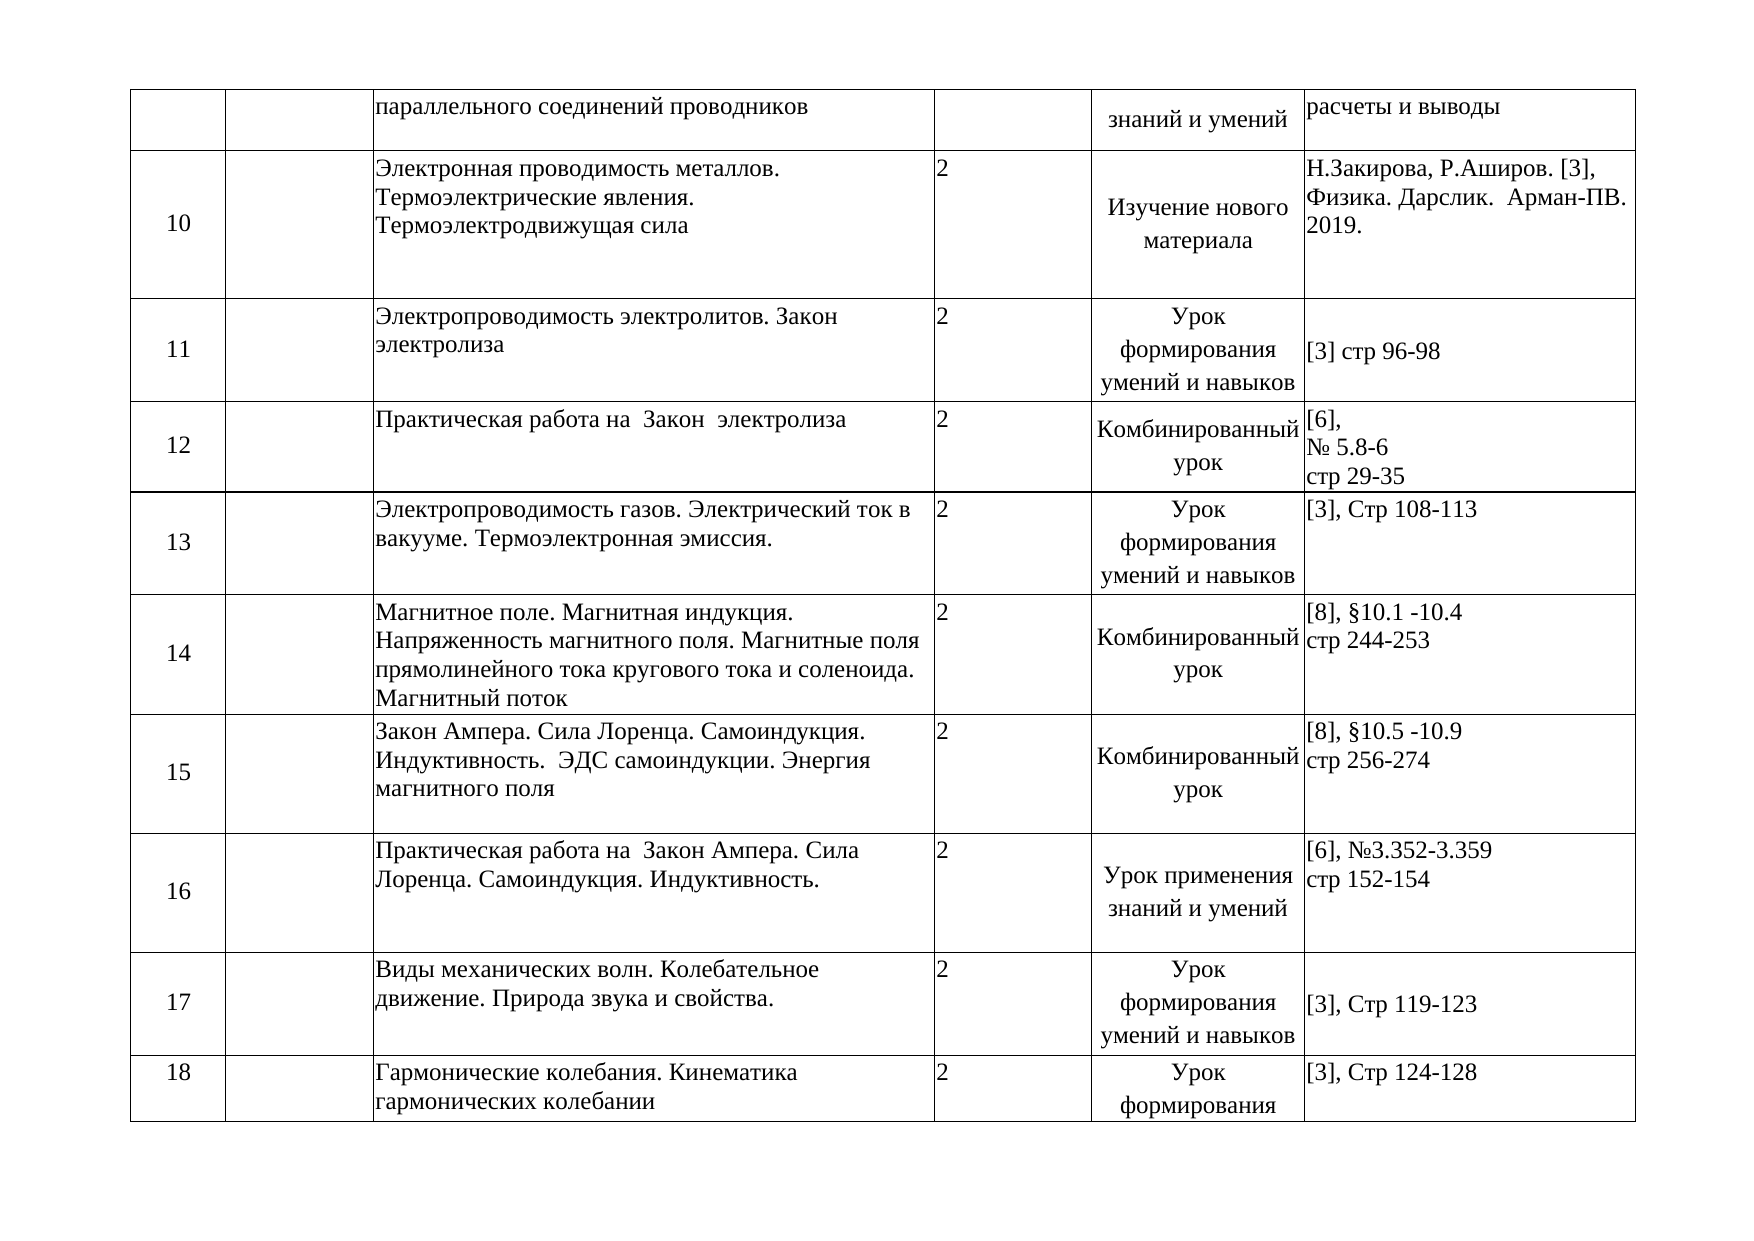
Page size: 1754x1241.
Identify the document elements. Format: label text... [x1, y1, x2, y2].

table_cell 2 [935, 90, 1091, 150]
table_cell Урок применения знаний и умений [1092, 834, 1304, 952]
table_cell 9 [131, 90, 225, 150]
table_cell [226, 493, 373, 594]
table_cell [3], Стр 108-113 [1305, 493, 1635, 594]
table_cell Урок формирования умений и навыков [1092, 493, 1304, 594]
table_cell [1305, 90, 1635, 150]
table_cell Закон Ампера. Сила Лоренца. Самоиндукция. Индуктивность. ЭДС самоиндукции. Энергия магнитного поля [374, 715, 934, 833]
table_cell Комбинированный урок [1092, 715, 1304, 833]
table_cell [374, 1056, 934, 1121]
table_cell [226, 1056, 373, 1121]
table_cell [374, 90, 934, 150]
table_cell 14 [131, 595, 225, 713]
table_cell [226, 402, 373, 491]
table_cell [8], §10.1 -10.4 стр 244-253 [1305, 595, 1635, 713]
table_cell [6], №3.352-3.359 стр 152-154 [1305, 834, 1635, 952]
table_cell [1092, 90, 1304, 150]
table_cell 2 [935, 953, 1091, 1054]
table_cell 2 [935, 1056, 1091, 1121]
table_cell Комбинированный урок [1092, 402, 1304, 491]
table_cell 18 [131, 1056, 225, 1121]
table_cell Магнитное поле. Магнитная индукция. Напряженность магнитного поля. Магнитные поля прямолинейного тока кругового тока и соленоида. Магнитный поток [374, 595, 934, 713]
table_cell 2 [935, 834, 1091, 952]
table_cell 16 [131, 834, 225, 952]
table_cell 12 [131, 402, 225, 491]
table_cell [226, 595, 373, 713]
table_cell [3] стр 96-98 [1305, 299, 1635, 401]
table_cell [226, 299, 373, 401]
table_cell Урок формирования умений и навыков [1092, 299, 1304, 401]
table_cell [226, 834, 373, 952]
table_cell 10 [131, 151, 225, 298]
table_cell Электропроводимость газов. Электрический ток в вакууме. Термоэлектронная эмиссия. [374, 493, 934, 594]
table_cell Практическая работа на Закон электролиза [374, 402, 934, 491]
table_cell Электронная проводимость металлов. Термоэлектрические явления. Термоэлектродвижущая сила [374, 151, 934, 298]
table_cell 17 [131, 953, 225, 1054]
table_cell [226, 151, 373, 298]
table_cell 2 [935, 402, 1091, 491]
table_cell [226, 953, 373, 1054]
table_cell 15 [131, 715, 225, 833]
table_cell Виды механических волн. Колебательное движение. Природа звука и свойства. [374, 953, 934, 1054]
table_cell [226, 90, 373, 150]
table_cell Практическая работа на Закон Ампера. Сила Лоренца. Самоиндукция. Индуктивность. [374, 834, 934, 952]
table_cell [8], §10.5 -10.9 стр 256-274 [1305, 715, 1635, 833]
table_cell Урок формирования умений и навыков [1092, 953, 1304, 1054]
table_cell 13 [131, 493, 225, 594]
table_cell [3], Стр 119-123 [1305, 953, 1635, 1054]
table_cell Н.Закирова, Р.Аширов. [3], Физика. Дарслик. Арман-ПВ. 2019. [1305, 151, 1635, 298]
table_cell 2 [935, 151, 1091, 298]
table_cell Изучение нового материала [1092, 151, 1304, 298]
table_cell 2 [935, 493, 1091, 594]
table_cell 11 [131, 299, 225, 401]
table_cell Электропроводимость электролитов. Закон электролиза [374, 299, 934, 401]
table_cell 2 [935, 595, 1091, 713]
table_cell [226, 715, 373, 833]
table_cell [3], Стр 124-128 [1305, 1056, 1635, 1121]
table_cell Комбинированный урок [1092, 595, 1304, 713]
table_cell [6], № 5.8-6 стр 29-35 [1305, 402, 1635, 491]
table_cell 2 [935, 299, 1091, 401]
table_cell 2 [935, 715, 1091, 833]
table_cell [1092, 1056, 1304, 1121]
